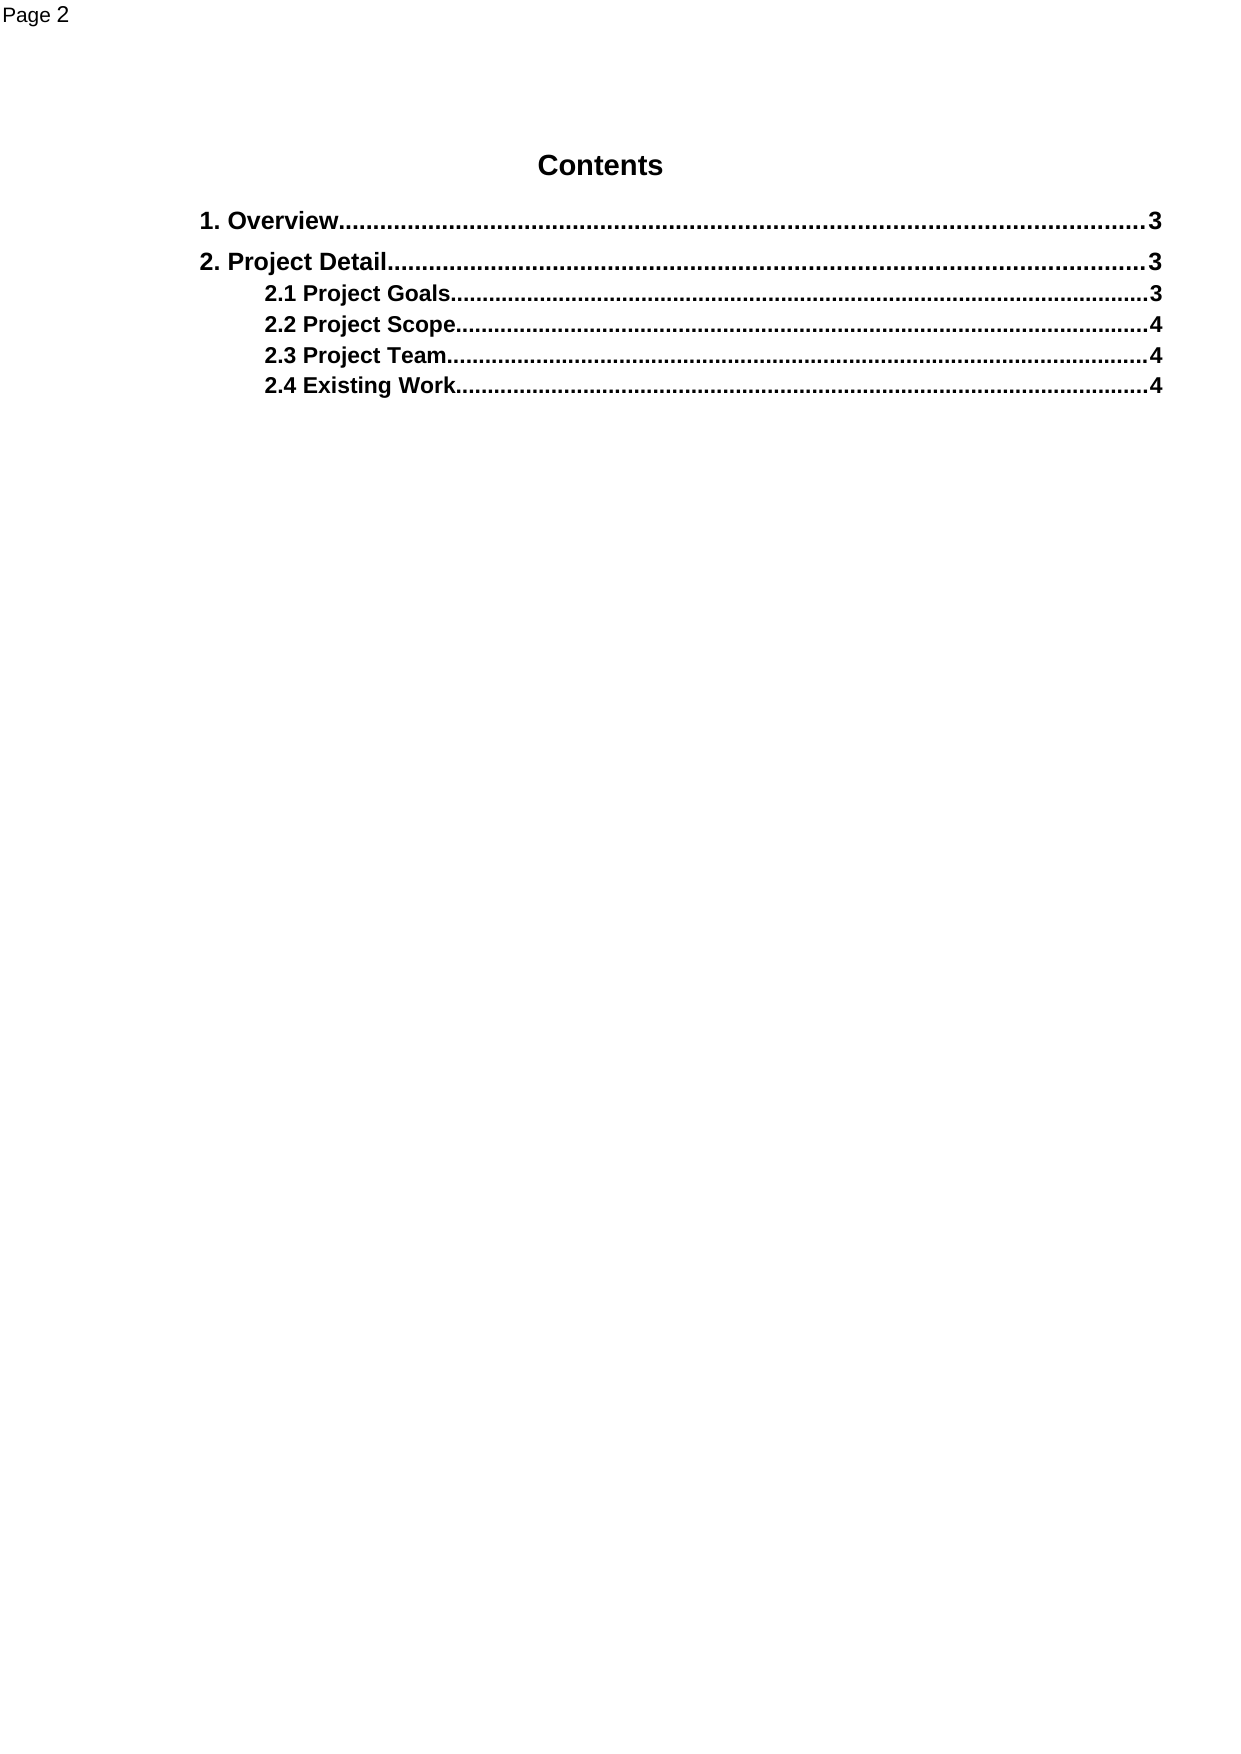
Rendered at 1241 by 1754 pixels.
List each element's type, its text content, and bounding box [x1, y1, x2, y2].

text Contents [255, 148, 946, 181]
